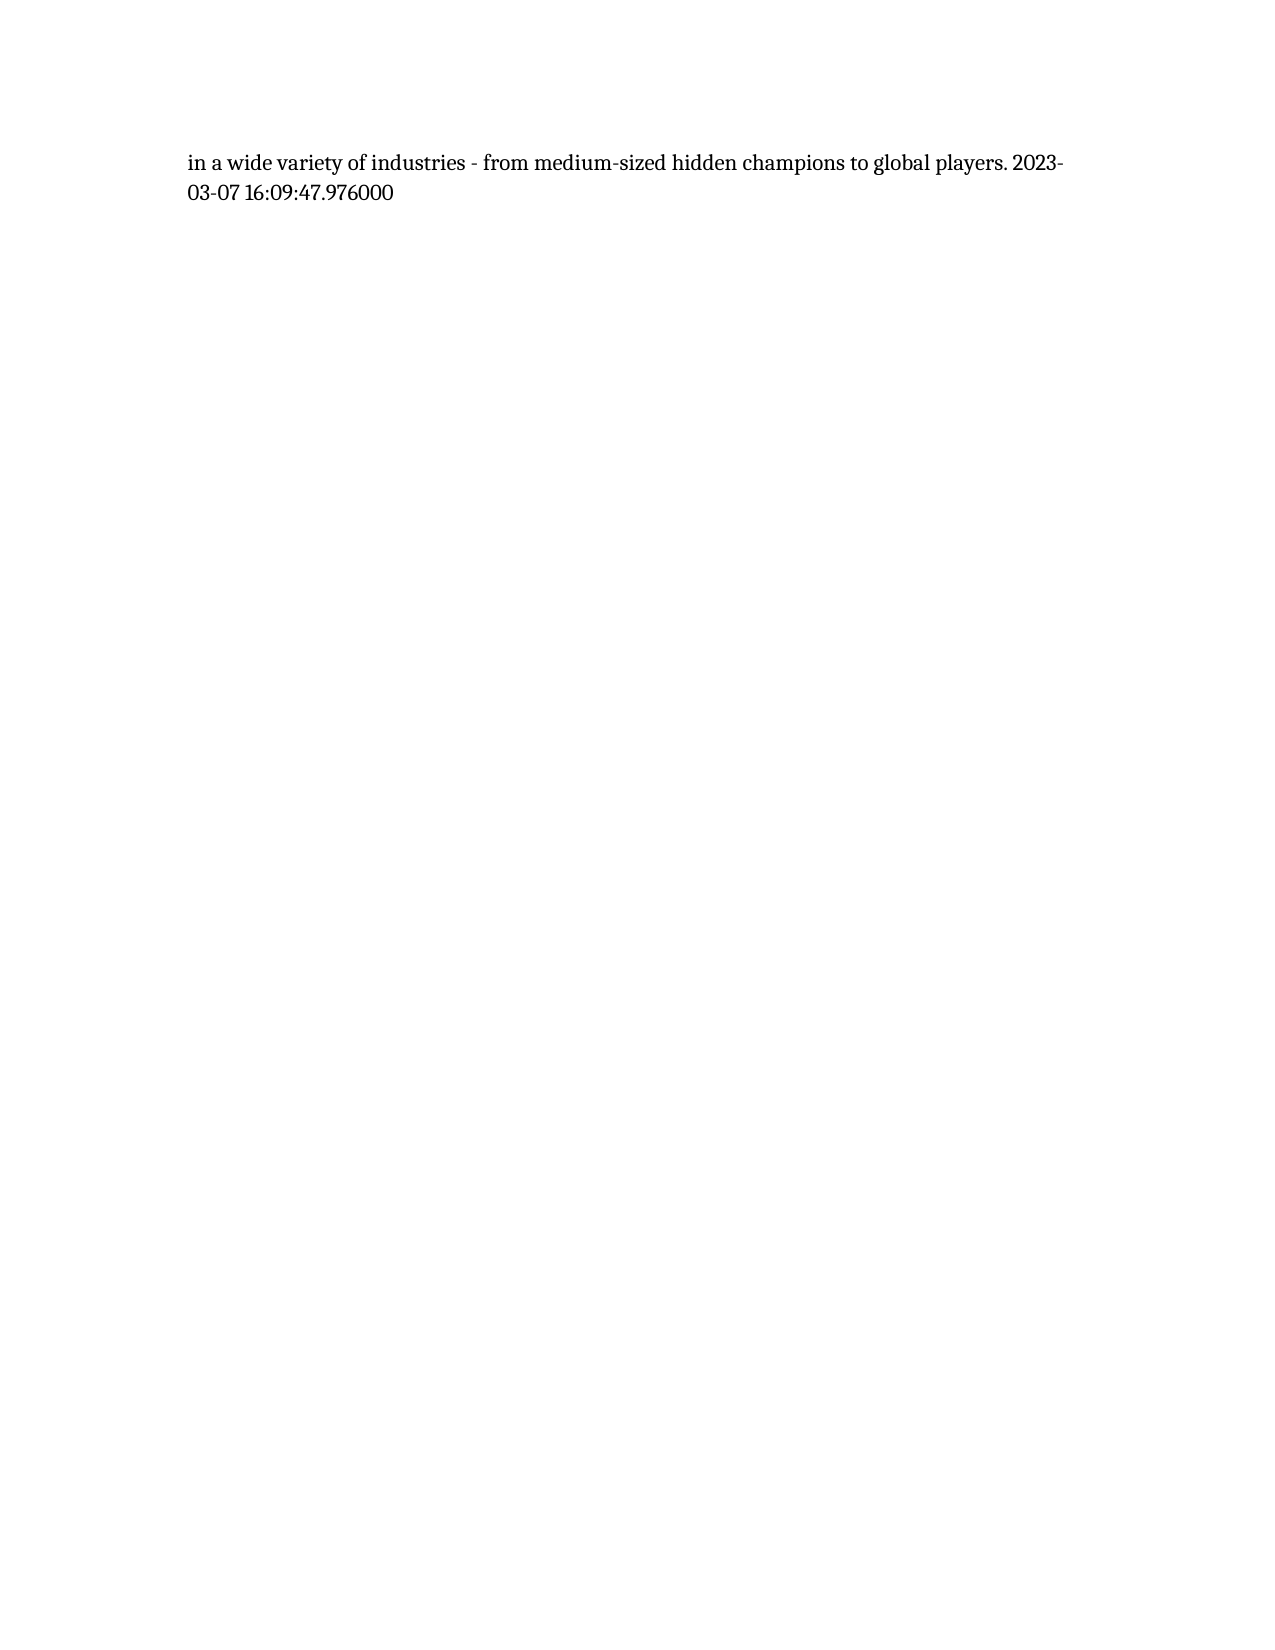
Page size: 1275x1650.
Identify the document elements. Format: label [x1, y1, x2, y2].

text [187, 150, 1087, 237]
